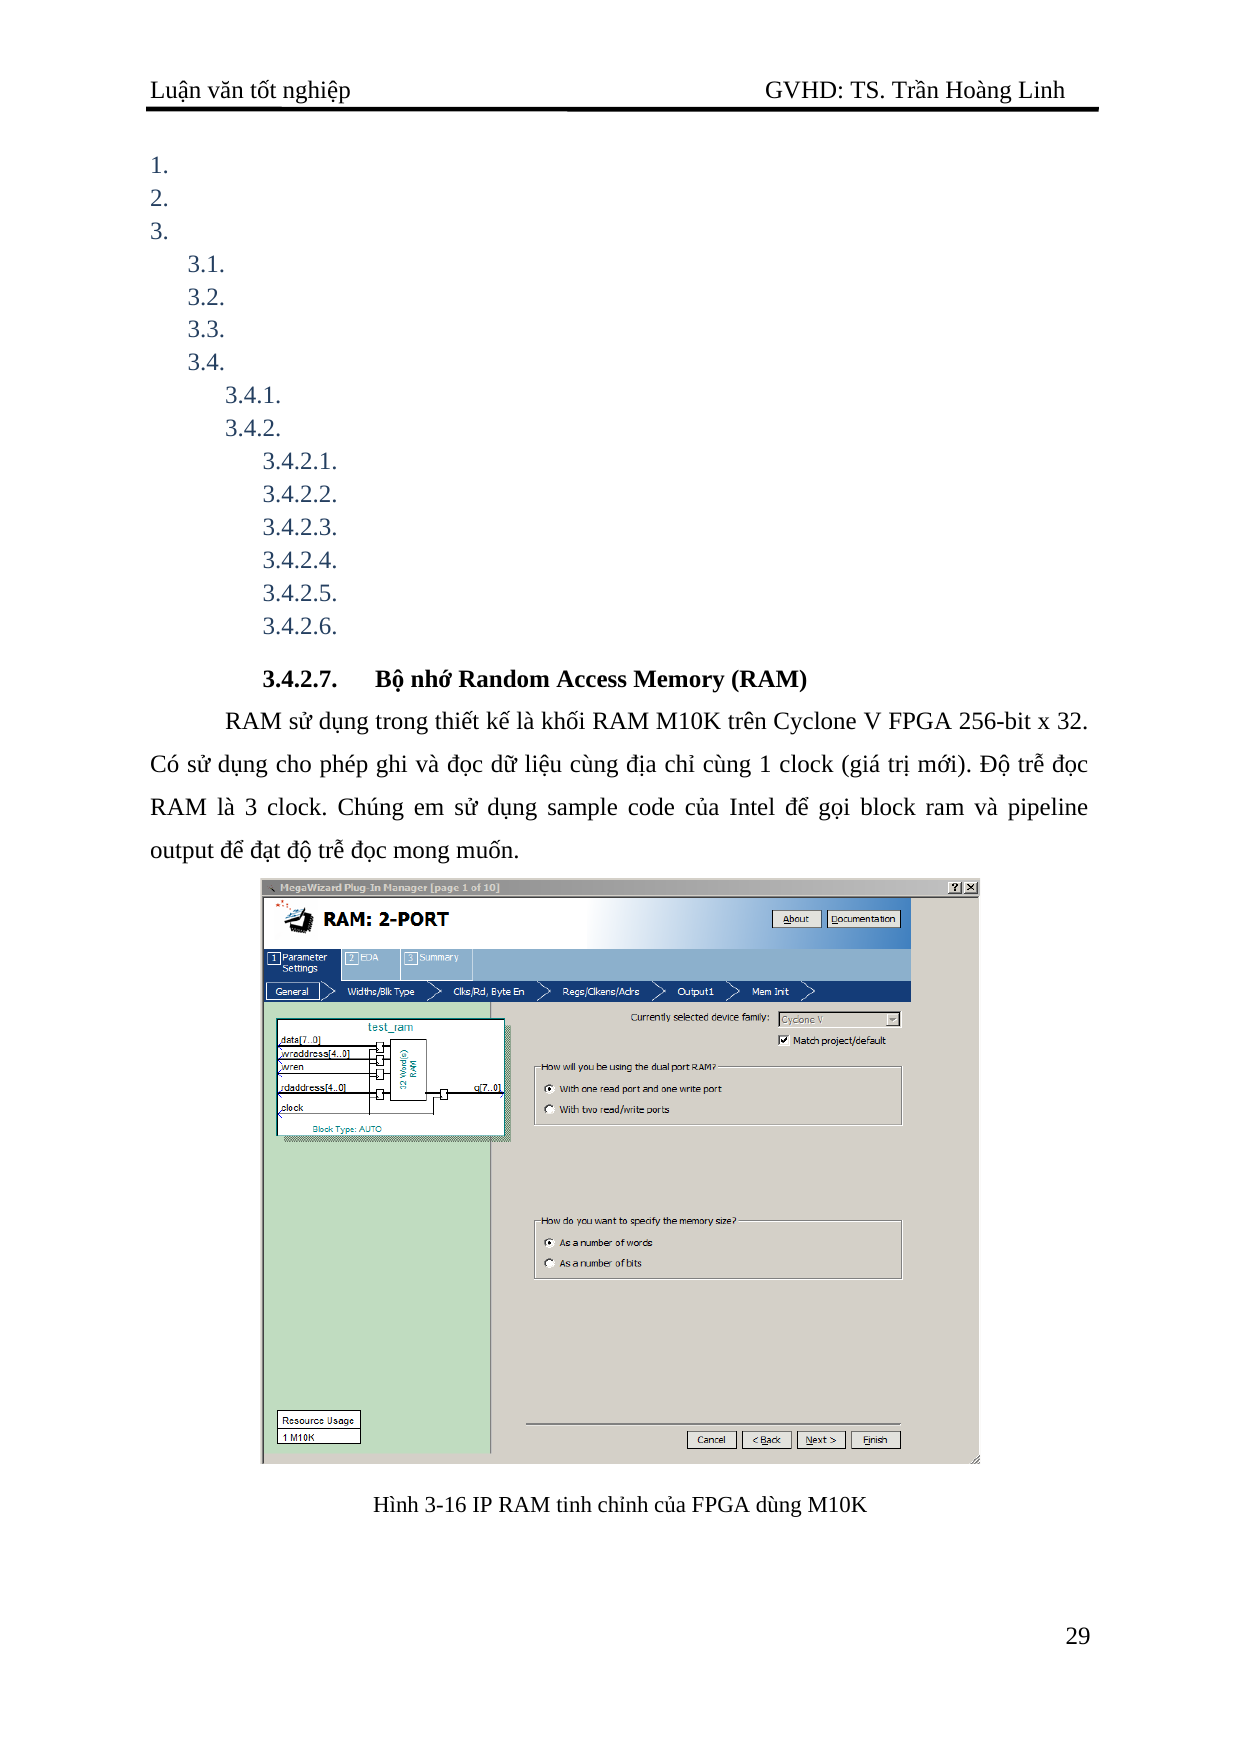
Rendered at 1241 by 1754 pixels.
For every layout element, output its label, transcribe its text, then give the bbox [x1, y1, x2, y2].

subtitle Bộ nhớ Random Access Memory (RAM) [262, 664, 1090, 693]
picture [260, 878, 980, 1464]
list RAM sử dụng trong thiết kế là khối RAM M10K trên Cyclone V FPGA 256-bit x 32. Có sử dụng cho phép ghi và đọc dữ liệu cùng địa chỉ cùng 1 clock (giá trị mới). Độ trễ đọc RAM là 3 clock. Chúng em sử dụng sample code của Intel để gọi block ram và pipeline output để đạt độ trễ đọc mong muốn. [150, 706, 1090, 864]
